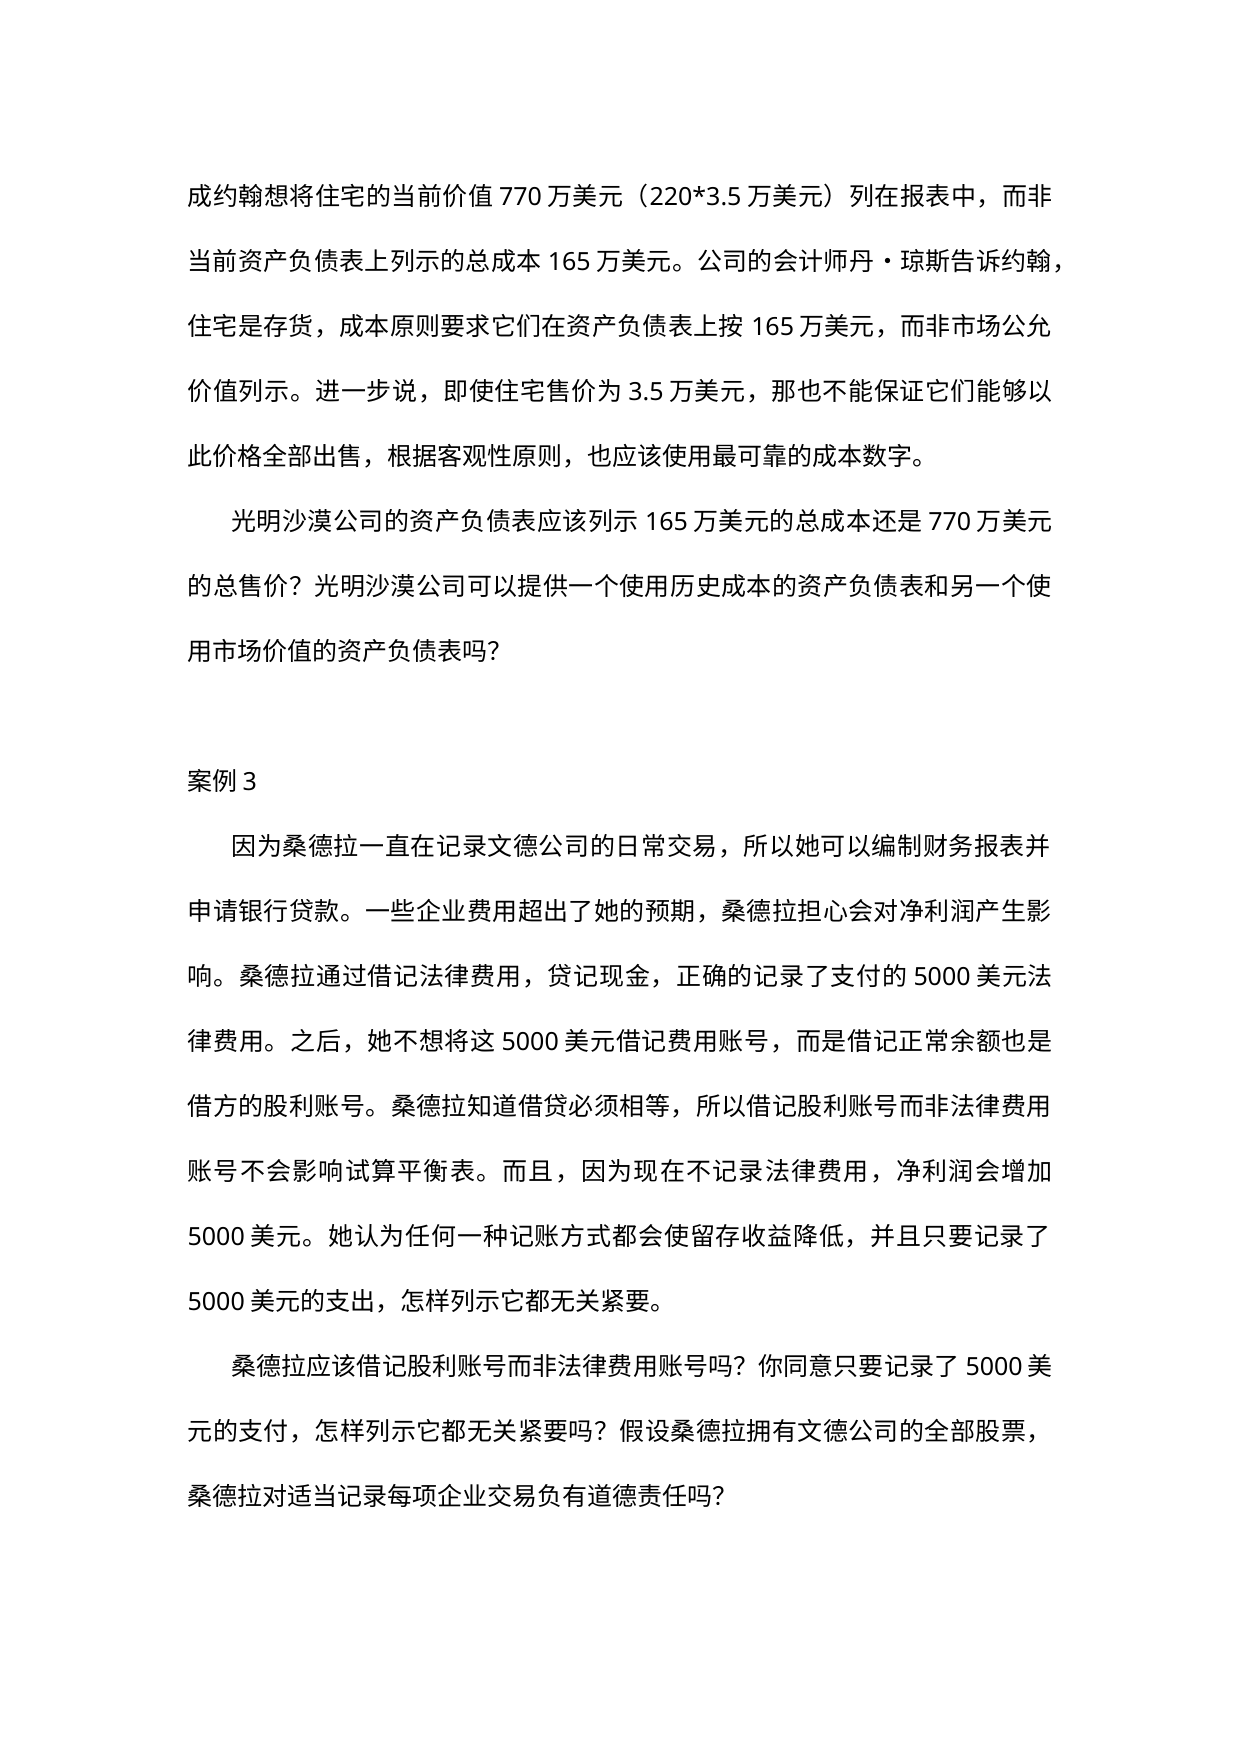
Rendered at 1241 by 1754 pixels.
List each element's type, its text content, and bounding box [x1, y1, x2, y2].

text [187, 162, 1053, 487]
text 桑德拉应该借记股利账号而非法律费用账号吗？你同意只要记录了5000美元的支付，怎样列示它都无关紧要吗？假设桑德拉拥有文德公司的全部股票，桑德拉对适当记录每项企业交易负有道德责任吗？ [187, 1332, 1053, 1527]
text 因为桑德拉一直在记录文德公司的日常交易，所以她可以编制财务报表并申请银行贷款。一些企业费用超出了她的预期，桑德拉担心会对净利润产生影响。桑德拉通过借记法律费用，贷记现金，正确的记录了支付的5000美元法律费用。之后，她不想将这5000美元借记费用账号，而是借记正常余额也是借方的股利账号。桑德拉知道借贷必须相等，所以借记股利账号而非法律费用账号不会影响试算平衡表。而且，因为现在不记录法律费用，净利润会增加5000美元。她认为任何一种记账方式都会使留存收益降低，并且只要记录了5000美元的支出，怎样列示它都无关紧要。 [187, 812, 1053, 1332]
text 光明沙漠公司的资产负债表应该列示165万美元的总成本还是770万美元的总售价？光明沙漠公司可以提供一个使用历史成本的资产负债表和另一个使用市场价值的资产负债表吗？ [187, 487, 1053, 682]
text 案例3 [187, 747, 1053, 812]
